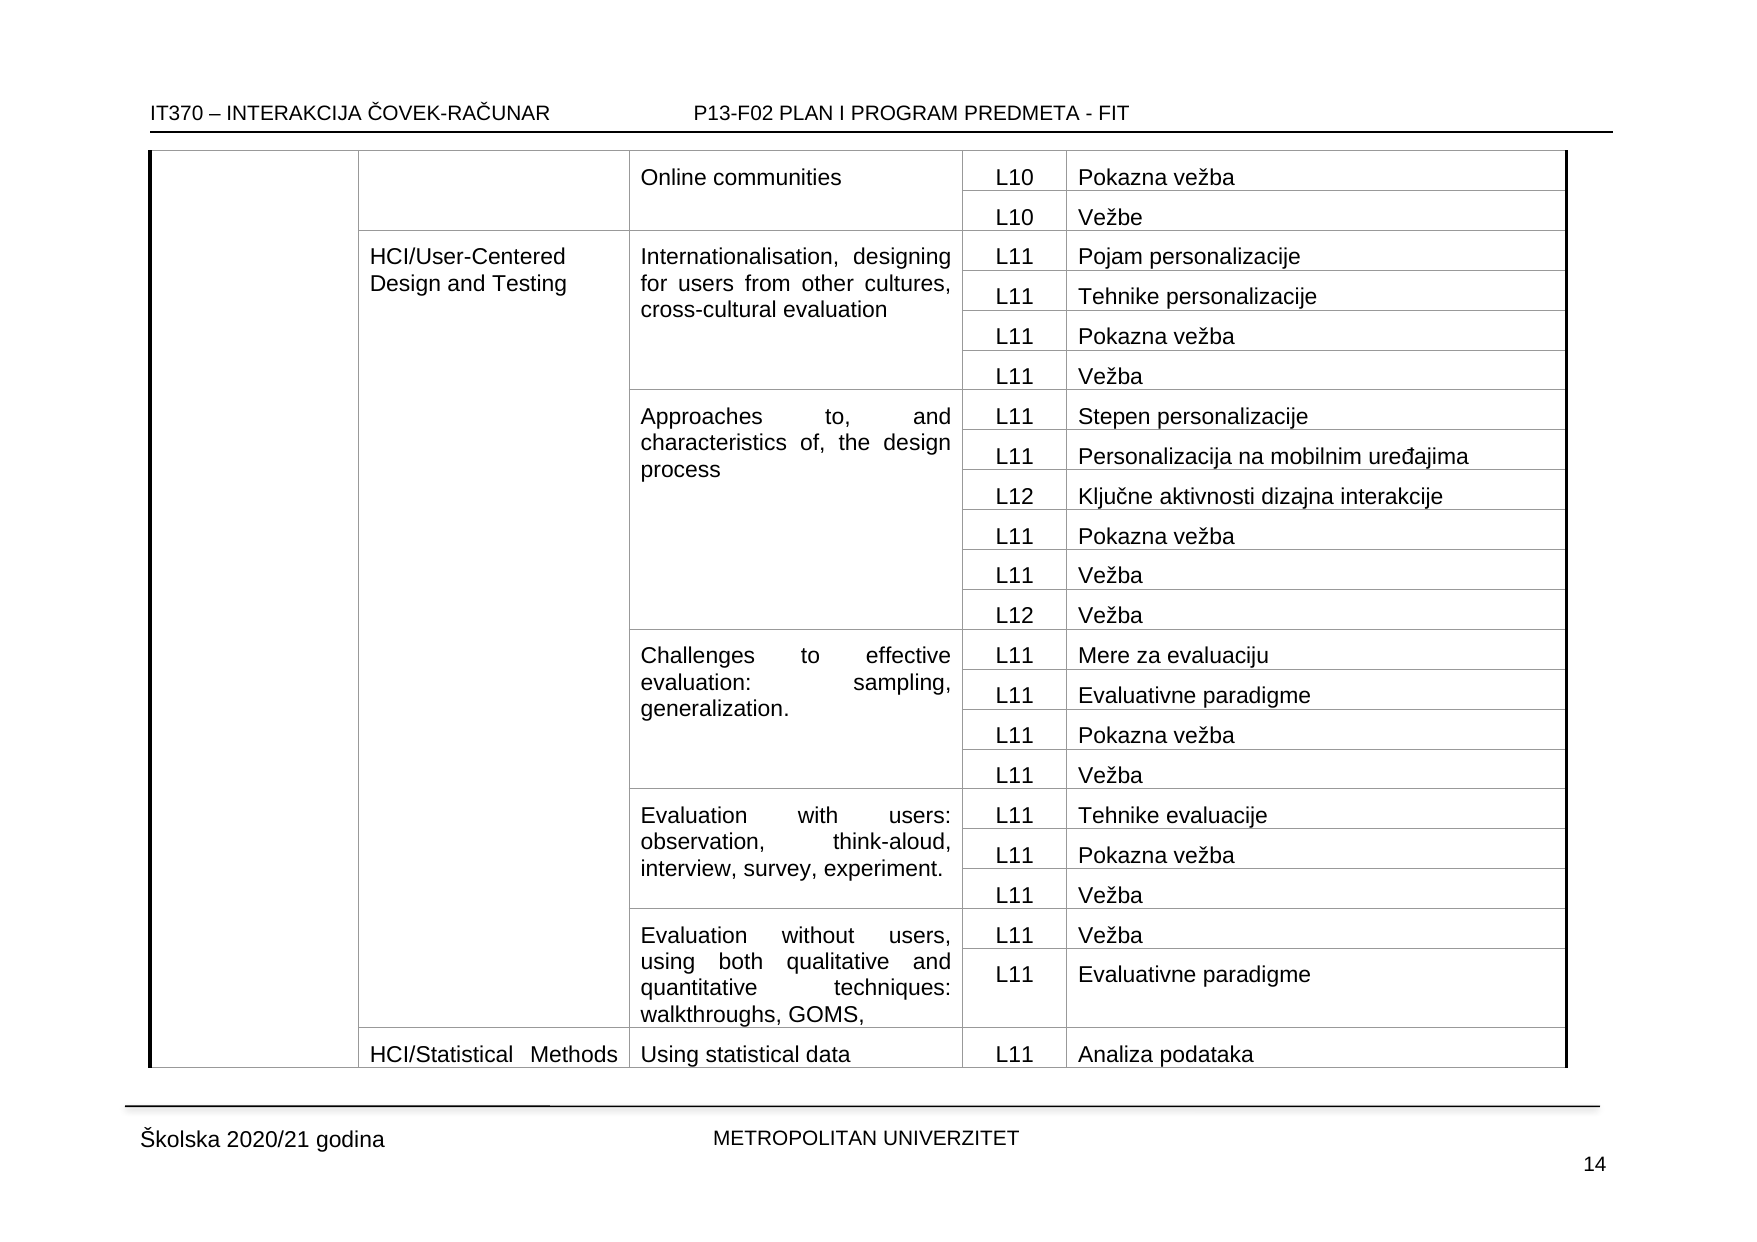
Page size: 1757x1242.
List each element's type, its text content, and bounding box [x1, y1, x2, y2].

table_cell Vežba [1067, 869, 1565, 908]
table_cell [359, 1028, 629, 1067]
table_cell L11 [963, 430, 1066, 469]
table_cell L10 [963, 191, 1066, 230]
table_cell Evaluativne paradigme [1067, 949, 1565, 1027]
table_cell Vežba [1067, 909, 1565, 948]
table_cell L11 [963, 351, 1066, 389]
table_cell L10 [963, 151, 1066, 190]
table_cell L11 [963, 271, 1066, 309]
table_cell Evaluation without users, using both qualitative and quantitative techniques: walkthroughs, GOMS, [630, 909, 962, 1027]
table_cell Pokazna vežba [1067, 311, 1565, 349]
table_cell Vežba [1067, 590, 1565, 629]
table_cell Vežbe [1067, 191, 1565, 230]
table_cell Analiza podataka [1067, 1028, 1565, 1067]
table_cell Stepen personalizacije [1067, 390, 1565, 429]
table_cell L12 [963, 590, 1066, 629]
table_cell L11 [963, 231, 1066, 270]
table_cell Mere za evaluaciju [1067, 630, 1565, 669]
table_cell Pokazna vežba [1067, 510, 1565, 549]
table_cell Challenges to effective evaluation: sampling, generalization. [630, 630, 962, 788]
table_cell L11 [963, 789, 1066, 828]
table_cell Vežba [1067, 550, 1565, 589]
table_cell L11 [963, 510, 1066, 549]
table_cell L11 [963, 829, 1066, 868]
table_cell Online communities [630, 151, 962, 230]
table_cell L11 [963, 710, 1066, 748]
table_cell L11 [963, 1028, 1066, 1067]
table_cell L12 [963, 470, 1066, 509]
table_cell Approaches to, and characteristics of, the design process [630, 390, 962, 629]
table_cell Tehnike evaluacije [1067, 789, 1565, 828]
table_cell Pokazna vežba [1067, 829, 1565, 868]
table_cell Internationalisation, designing for users from other cultures, cross-cultural evaluation [630, 231, 962, 389]
table_cell HCI/User-Centered Design and Testing [359, 231, 629, 1027]
table_cell Personalizacija na mobilnim uređajima [1067, 430, 1565, 469]
table_cell Evaluation with users: observation, think-aloud, interview, survey, experiment. [630, 789, 962, 908]
table_cell Pokazna vežba [1067, 151, 1565, 190]
table_cell L11 [963, 670, 1066, 708]
table_cell L11 [963, 869, 1066, 908]
table_cell L11 [963, 750, 1066, 788]
table_cell L11 [963, 311, 1066, 349]
table_cell L11 [963, 630, 1066, 669]
table_cell Vežba [1067, 750, 1565, 788]
table_cell Ključne aktivnosti dizajna interakcije [1067, 470, 1565, 509]
table_cell L11 [963, 949, 1066, 1027]
table_cell Pokazna vežba [1067, 710, 1565, 748]
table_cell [630, 1028, 962, 1067]
table_cell L11 [963, 909, 1066, 948]
table_cell Pojam personalizacije [1067, 231, 1565, 270]
table_cell L11 [963, 390, 1066, 429]
table_cell Evaluativne paradigme [1067, 670, 1565, 708]
table_cell Vežba [1067, 351, 1565, 389]
table_cell L11 [963, 550, 1066, 589]
table_cell Tehnike personalizacije [1067, 271, 1565, 309]
